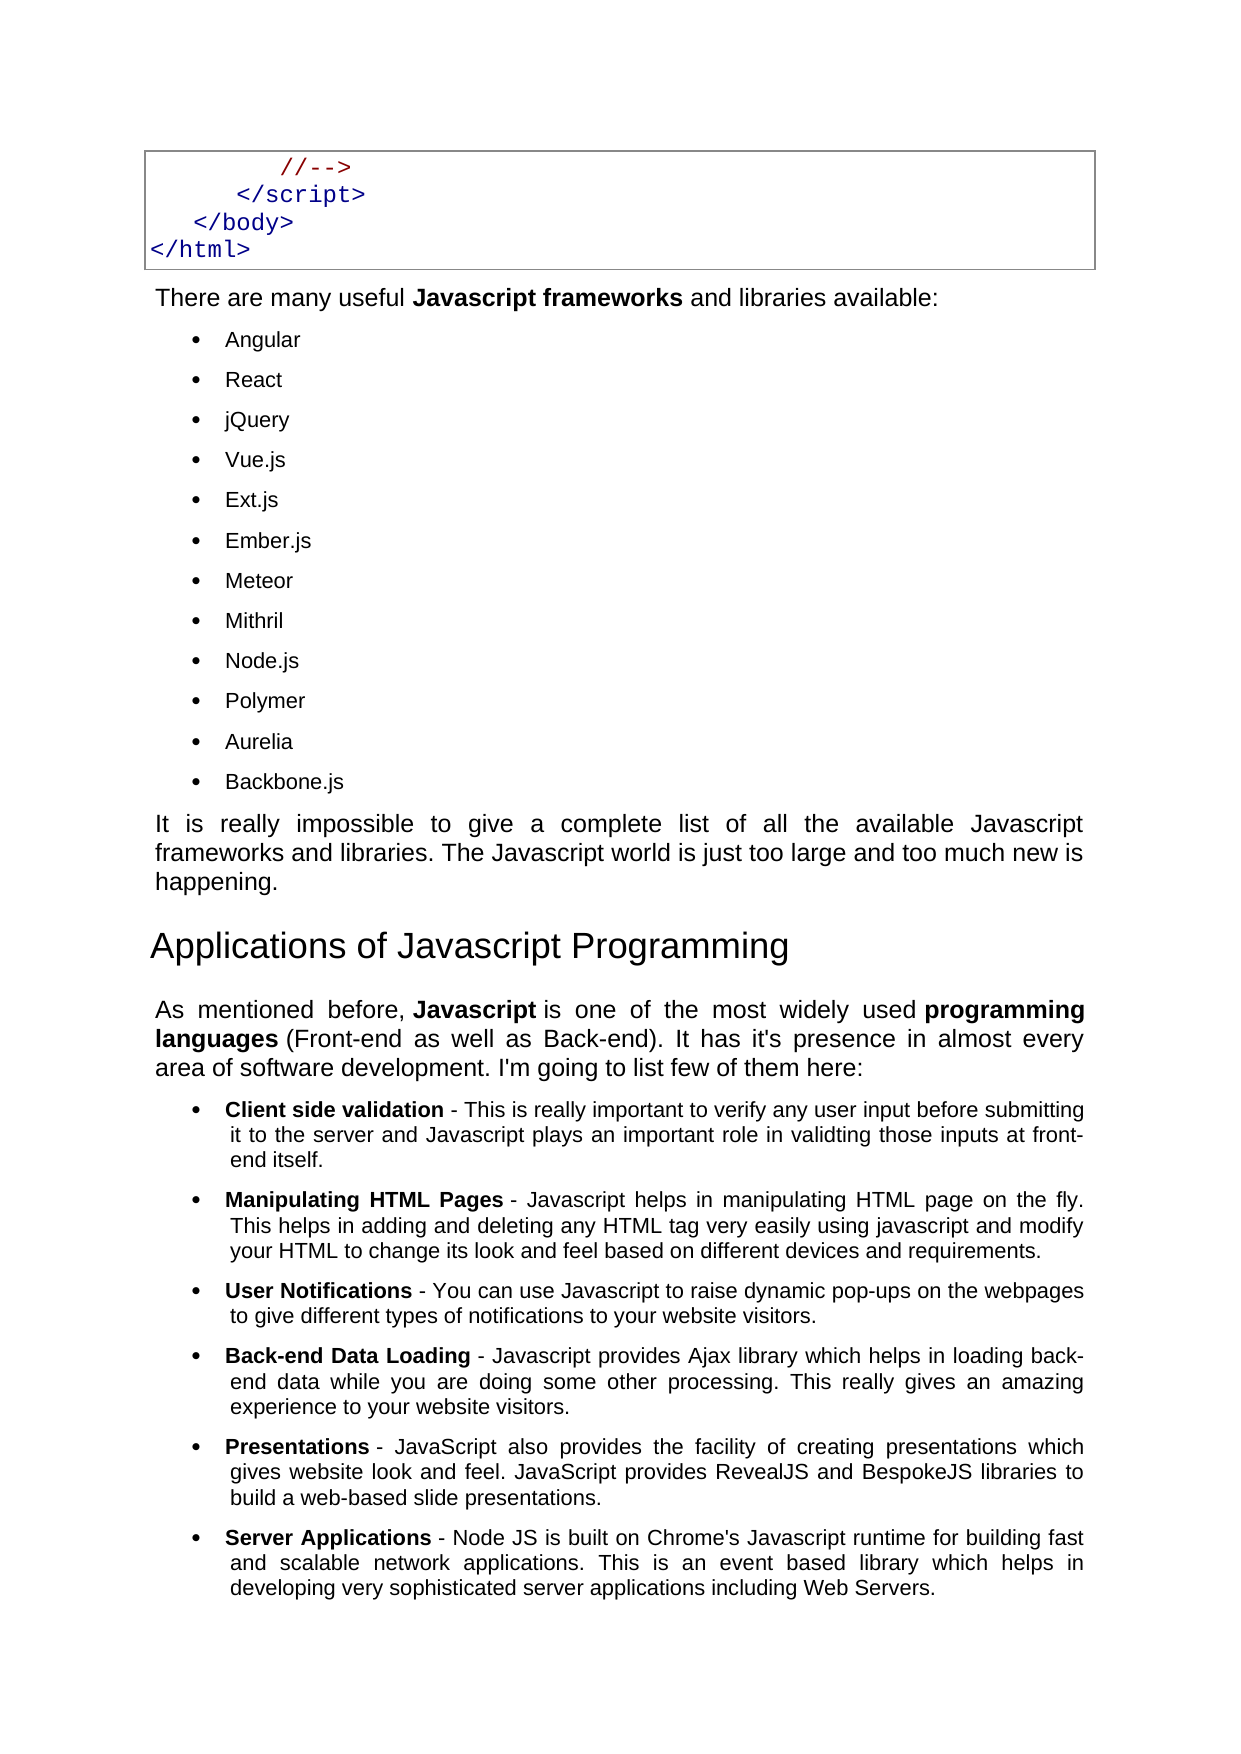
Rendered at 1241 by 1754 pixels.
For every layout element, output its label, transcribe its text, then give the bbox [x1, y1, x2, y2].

list Back-end Data Loading - Javascript provides Ajax library which helps in loading back-end data while you are doing some other processing. This really gives an amazing experience to your website visitors. [192, 1343, 1085, 1419]
list Ext.js [192, 487, 1085, 512]
list Backbone.js [192, 769, 1085, 794]
list Ember.js [192, 527, 1085, 553]
text It is really impossible to give a complete list of all the available Javascript frameworks and libraries. The Javascript world is just too large and too much new is happening. [155, 809, 1085, 895]
list React [192, 367, 1085, 392]
list Server Applications - Node JS is built on Chrome's Javascript runtime for building fast and scalable network applications. This is an event based library which helps in developing very sophisticated server applications including Web Servers. [192, 1525, 1085, 1600]
text Applications of Javascript Programming [150, 924, 1090, 966]
list Angular [192, 326, 1085, 352]
text There are many useful Javascript frameworks and libraries available: [155, 283, 1085, 311]
list Aurelia [192, 728, 1085, 754]
list User Notifications - You can use Javascript to raise dynamic pop-ups on the webpages to give different types of notifications to your website visitors. [192, 1278, 1085, 1328]
text </body> [150, 210, 1090, 232]
list Vue.js [192, 447, 1085, 472]
text </html> [146, 232, 1094, 269]
list jQuery [192, 407, 1085, 432]
text </script> [150, 183, 1090, 210]
list Polymer [192, 688, 1085, 713]
text //--> [146, 152, 1094, 183]
list Mithril [192, 608, 1085, 633]
list Client side validation - This is really important to verify any user input before submitting it to the server and Javascript plays an important role in validting those inputs at front-end itself. [192, 1097, 1085, 1172]
list Manipulating HTML Pages - Javascript helps in manipulating HTML page on the fly. This helps in adding and deleting any HTML tag very easily using javascript and modify your HTML to change its look and feel based on different devices and requirements. [192, 1187, 1085, 1263]
text As mentioned before, Javascript is one of the most widely used programming languages (Front-end as well as Back-end). It has it's presence in almost every area of software development. I'm going to list few of them here: [155, 996, 1085, 1082]
list Presentations - JavaScript also provides the facility of creating presentations which gives website look and feel. JavaScript provides RevealJS and BespokeJS libraries to build a web-based slide presentations. [192, 1434, 1085, 1510]
list Meteor [192, 568, 1085, 593]
list Node.js [192, 648, 1085, 673]
